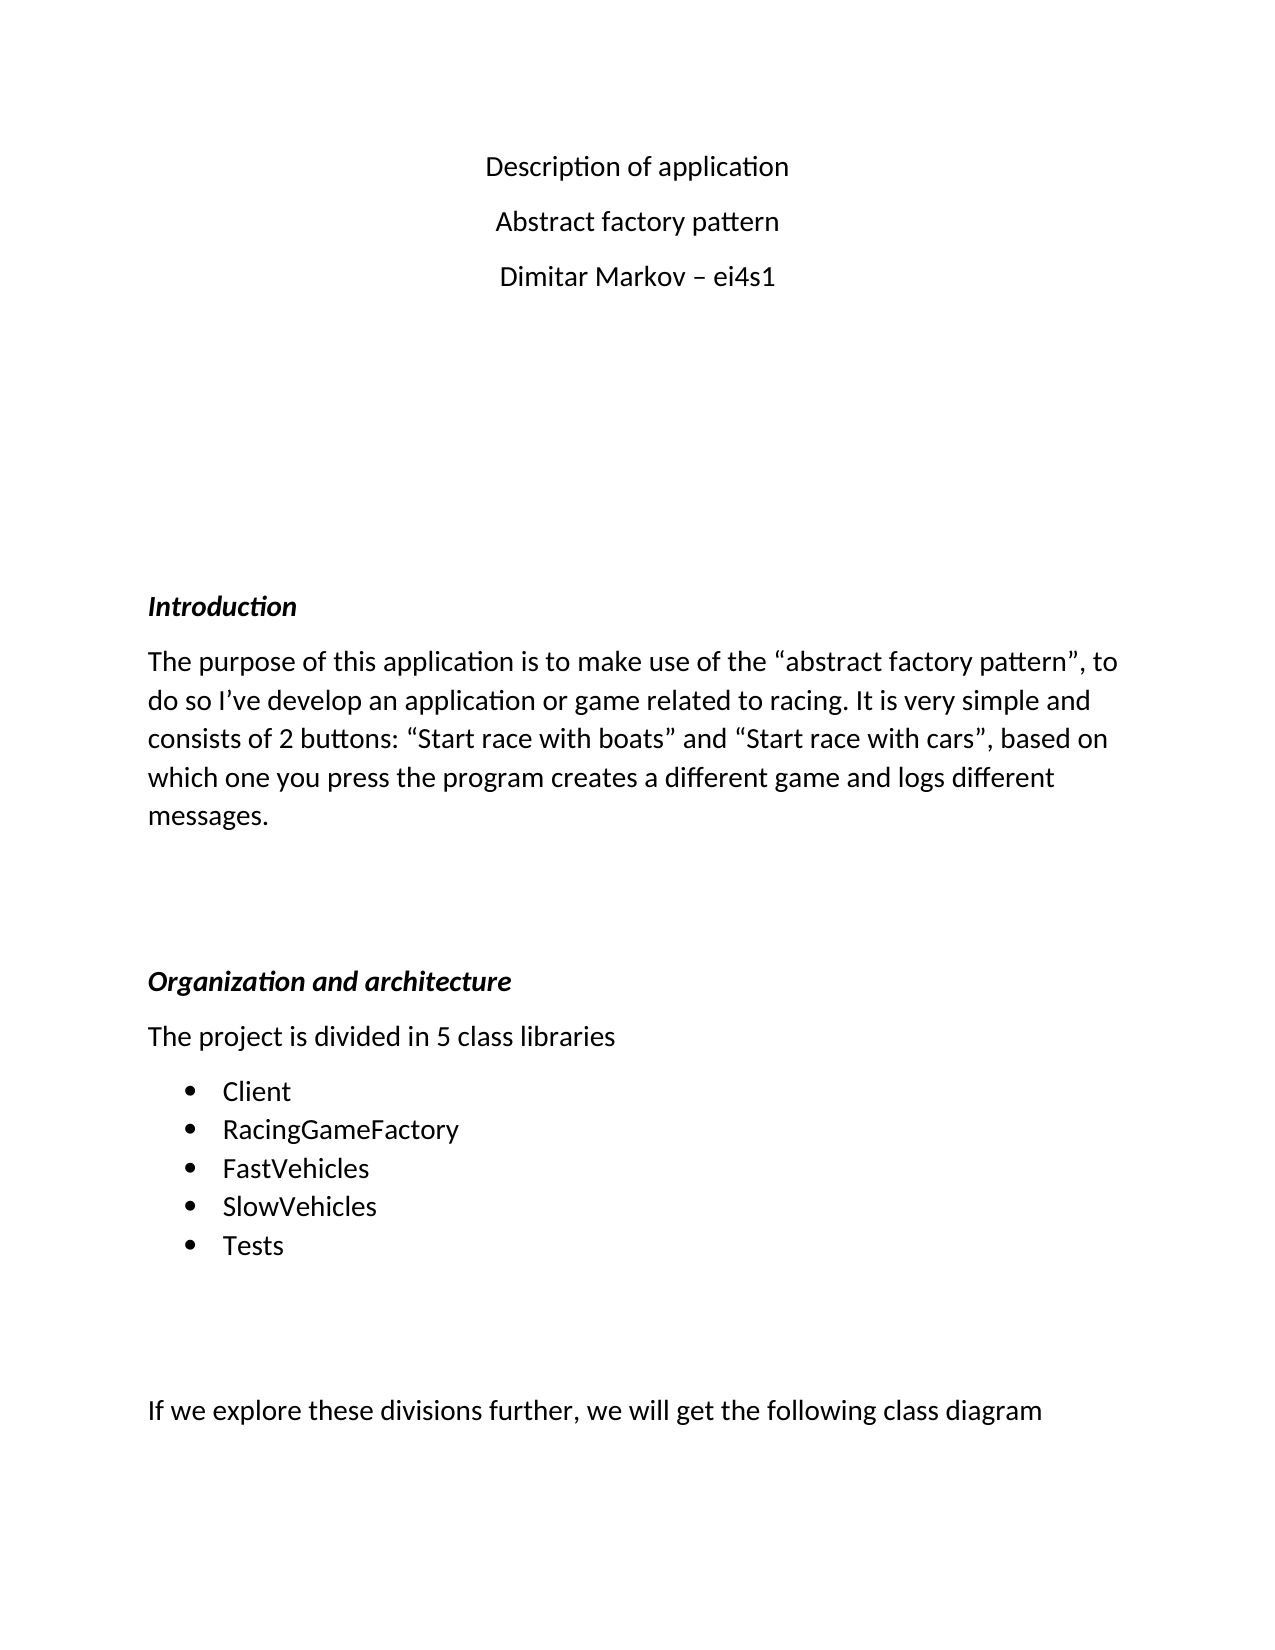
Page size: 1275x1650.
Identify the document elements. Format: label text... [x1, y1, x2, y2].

list Tests [185, 1227, 1127, 1262]
list FastVehicles [185, 1150, 1127, 1185]
text The project is divided in 5 class libraries [148, 1018, 1127, 1053]
list RacingGameFactory [185, 1111, 1127, 1147]
text The purpose of this application is to make use of the “abstract factory pattern”, to do so I’ve develop an application or game related to racing. It is very simple and consists of 2 buttons: “Start race with boats” and “Start race with cars”, based on which one you press the program creates a different game and logs different messages. [148, 643, 1127, 833]
text Introduction [148, 588, 1127, 624]
text Dimitar Markov – ei4s1 [148, 258, 1127, 293]
list SlowVehicles [185, 1188, 1127, 1224]
text Description of application [148, 148, 1127, 183]
text Organization and architecture [148, 963, 1127, 998]
text Abstract factory pattern [148, 203, 1127, 238]
list Client [185, 1073, 1127, 1108]
text If we explore these divisions further, we will get the following class diagram [148, 1392, 1127, 1427]
